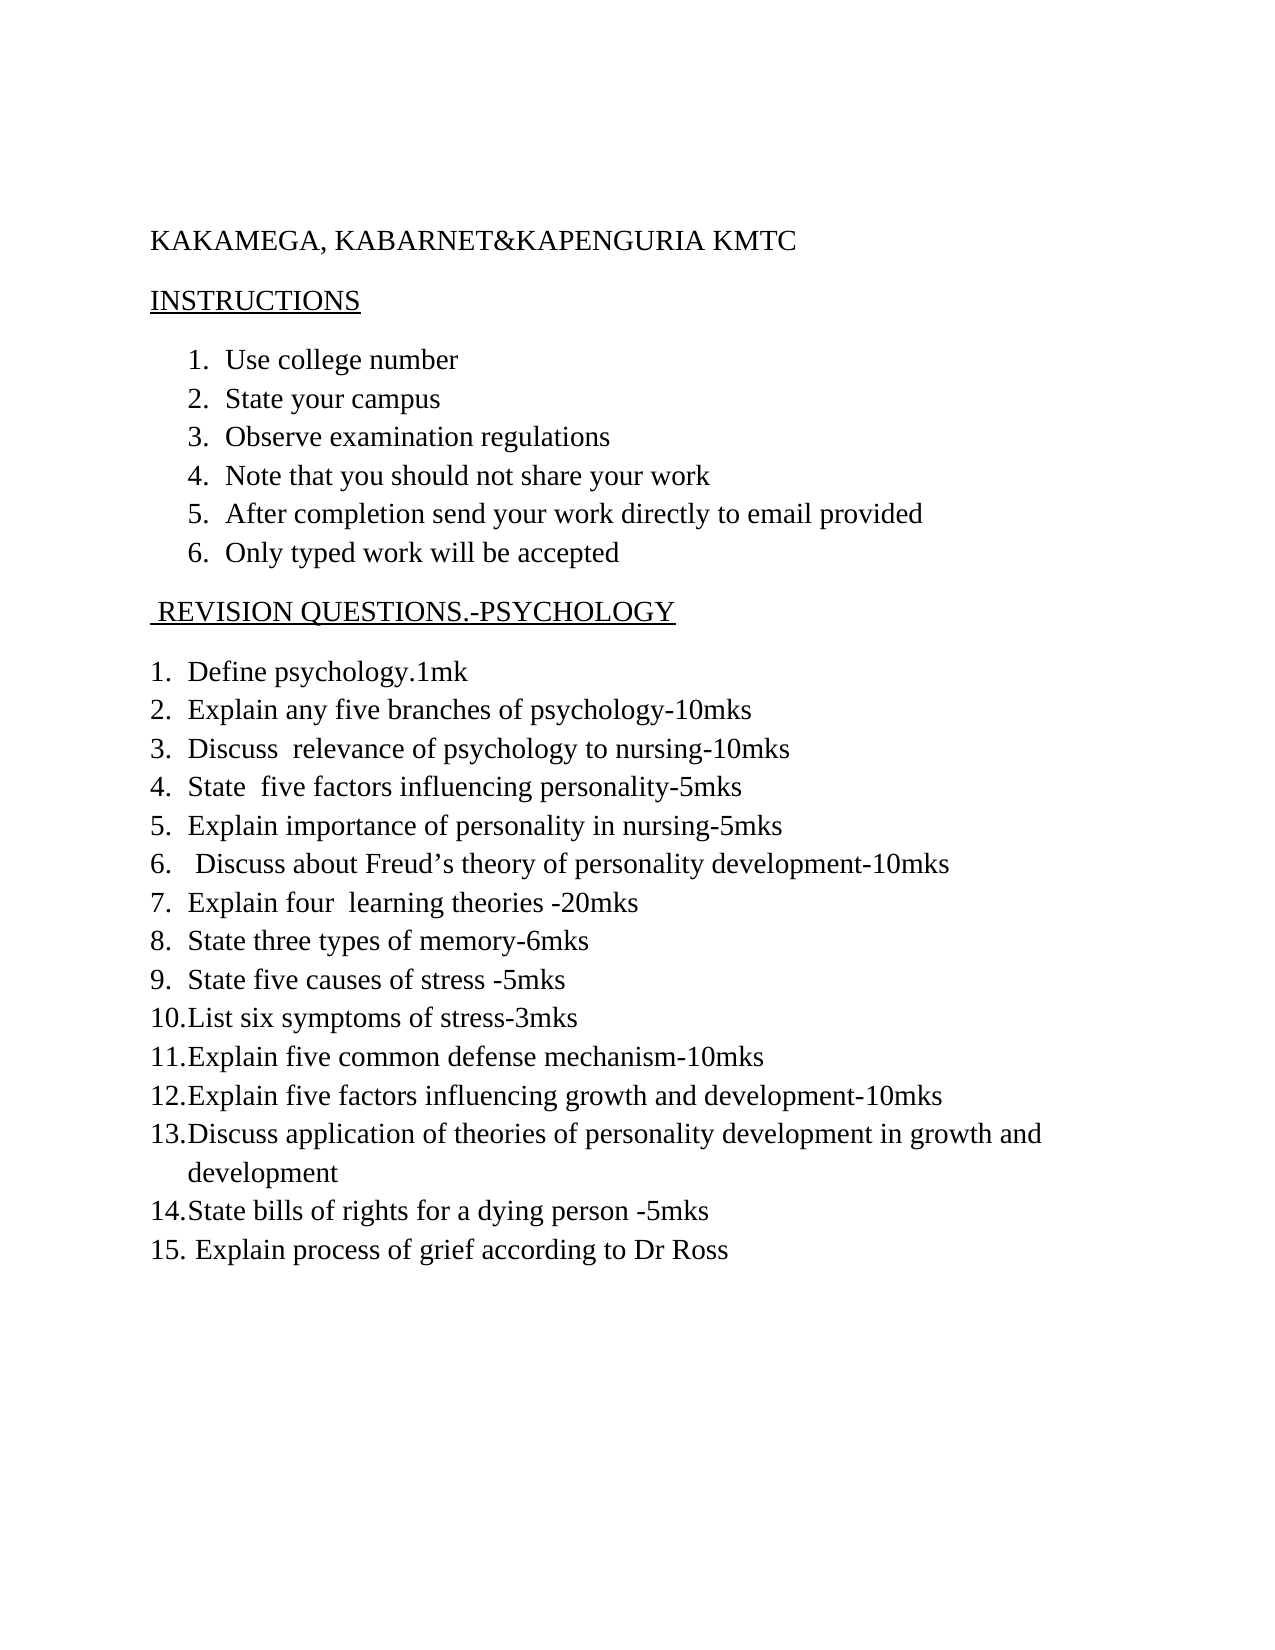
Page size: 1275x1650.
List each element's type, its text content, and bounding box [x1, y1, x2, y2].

list Define psychology.1mk [150, 654, 1125, 687]
list List six symptoms of stress-3mks [150, 1001, 1125, 1034]
text KAKAMEGA, KABARNET&KAPENGURIA KMTC [150, 223, 1125, 257]
list Discuss about Freud’s theory of personality development-10mks [150, 846, 1125, 880]
list Note that you should not share your work [187, 458, 1125, 491]
list Explain any five branches of psychology-10mks [150, 692, 1125, 726]
list Explain four learning theories -20mks [150, 885, 1125, 918]
list Discuss application of theories of personality development in growth and development [150, 1116, 1125, 1188]
list State bills of rights for a dying person -5mks [150, 1193, 1125, 1227]
text REVISION QUESTIONS.-PSYCHOLOGY [150, 594, 1125, 628]
list Explain five common defense mechanism-10mks [150, 1039, 1125, 1073]
list Only typed work will be accepted [187, 535, 1125, 568]
list Explain five factors influencing growth and development-10mks [150, 1078, 1125, 1111]
list State your campus [187, 381, 1125, 414]
list Discuss relevance of psychology to nursing-10mks [150, 731, 1125, 764]
list State five factors influencing personality-5mks [150, 769, 1125, 803]
list Explain importance of personality in nursing-5mks [150, 808, 1125, 841]
list Use college number [187, 342, 1125, 376]
list State three types of memory-6mks [150, 923, 1125, 957]
list Observe examination regulations [187, 419, 1125, 453]
list State five causes of stress -5mks [150, 962, 1125, 996]
list Explain process of grief according to Dr Ross [150, 1232, 1125, 1265]
text INSTRUCTIONS [150, 283, 1125, 316]
list After completion send your work directly to email provided [187, 496, 1125, 530]
